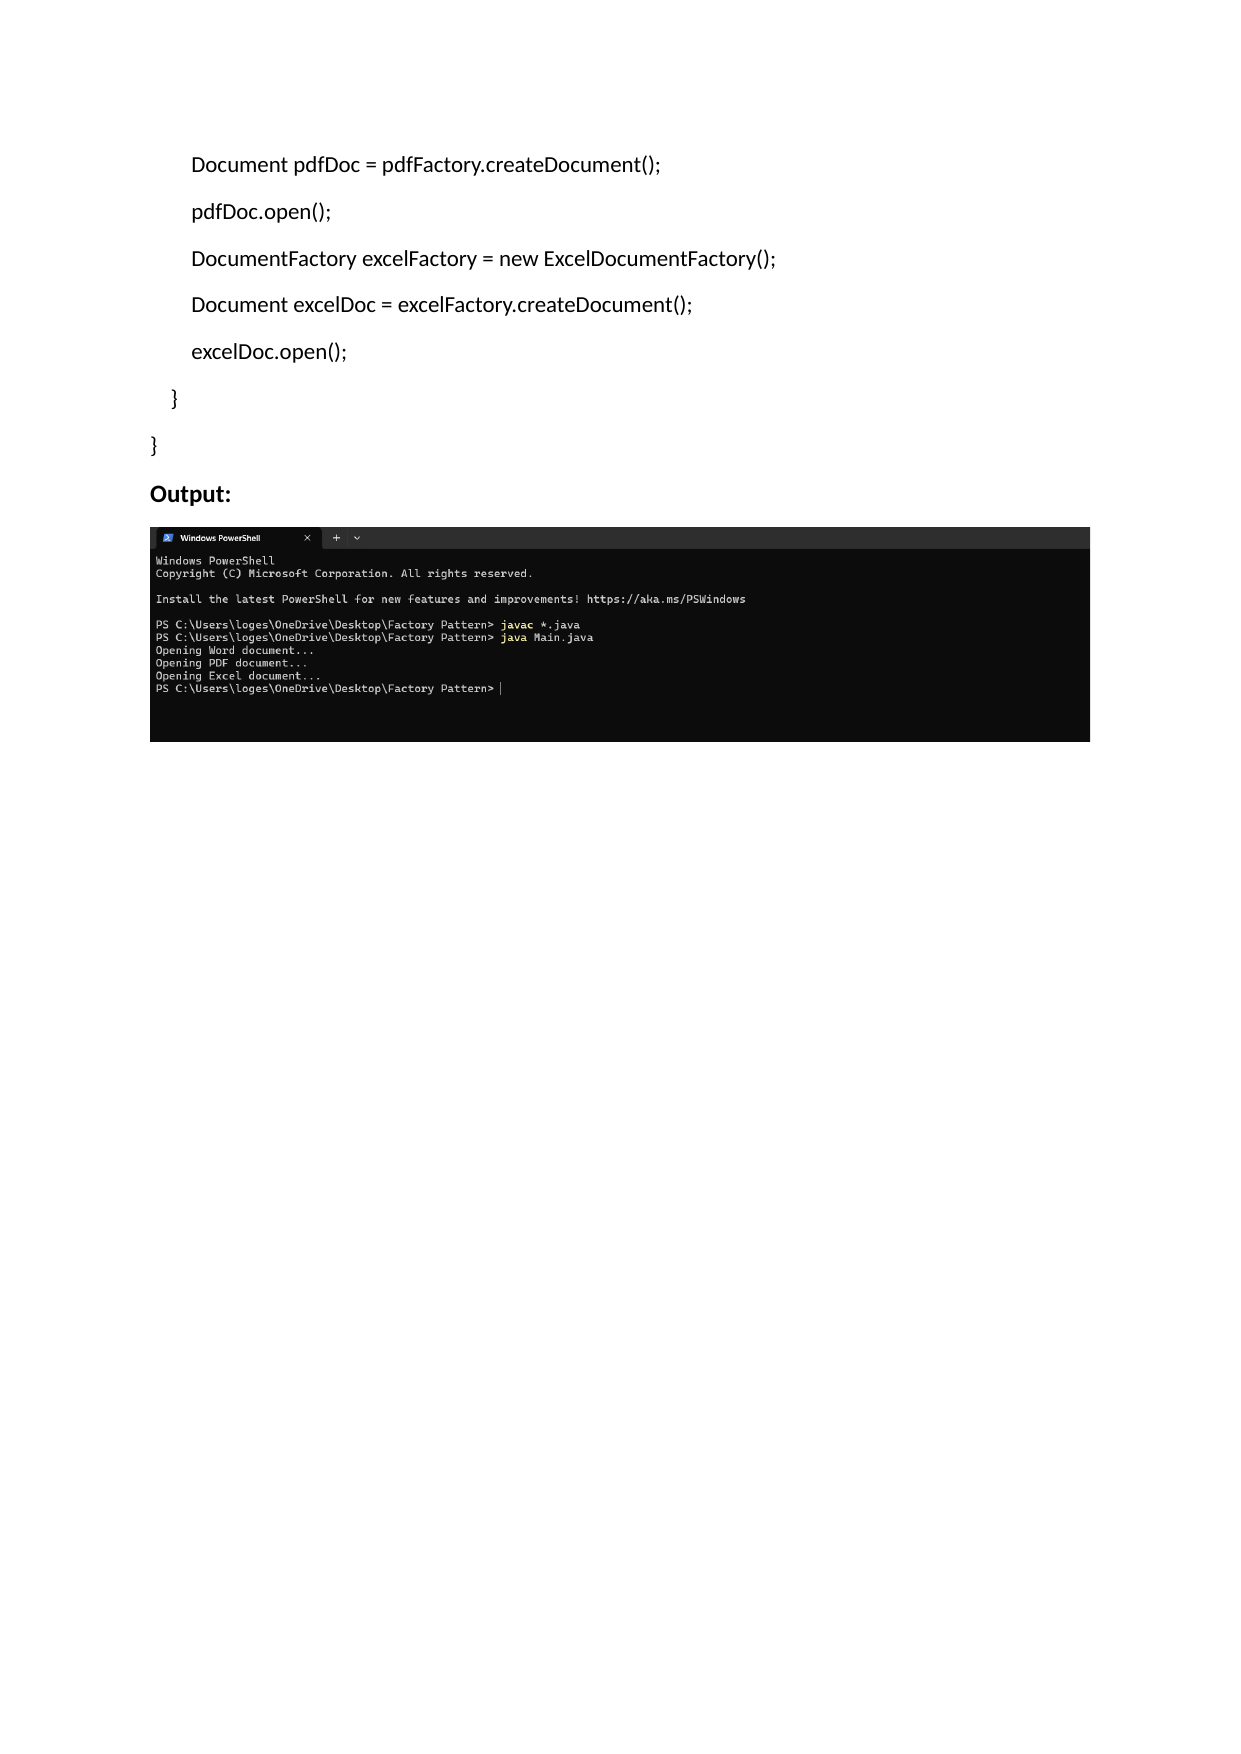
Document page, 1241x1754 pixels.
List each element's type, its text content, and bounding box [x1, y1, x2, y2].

text excelDoc.open(); [150, 337, 1090, 366]
text Document pdfDoc = pdfFactory.createDocument(); [150, 150, 1090, 178]
text Document excelDoc = excelFactory.createDocument(); [150, 291, 1090, 319]
picture [150, 527, 1091, 742]
text } [150, 431, 1090, 459]
text DocumentFactory excelFactory = new ExcelDocumentFactory(); [150, 244, 1090, 272]
text } [150, 384, 1090, 412]
text Output: [150, 478, 1090, 509]
text pdfDoc.open(); [150, 197, 1090, 225]
